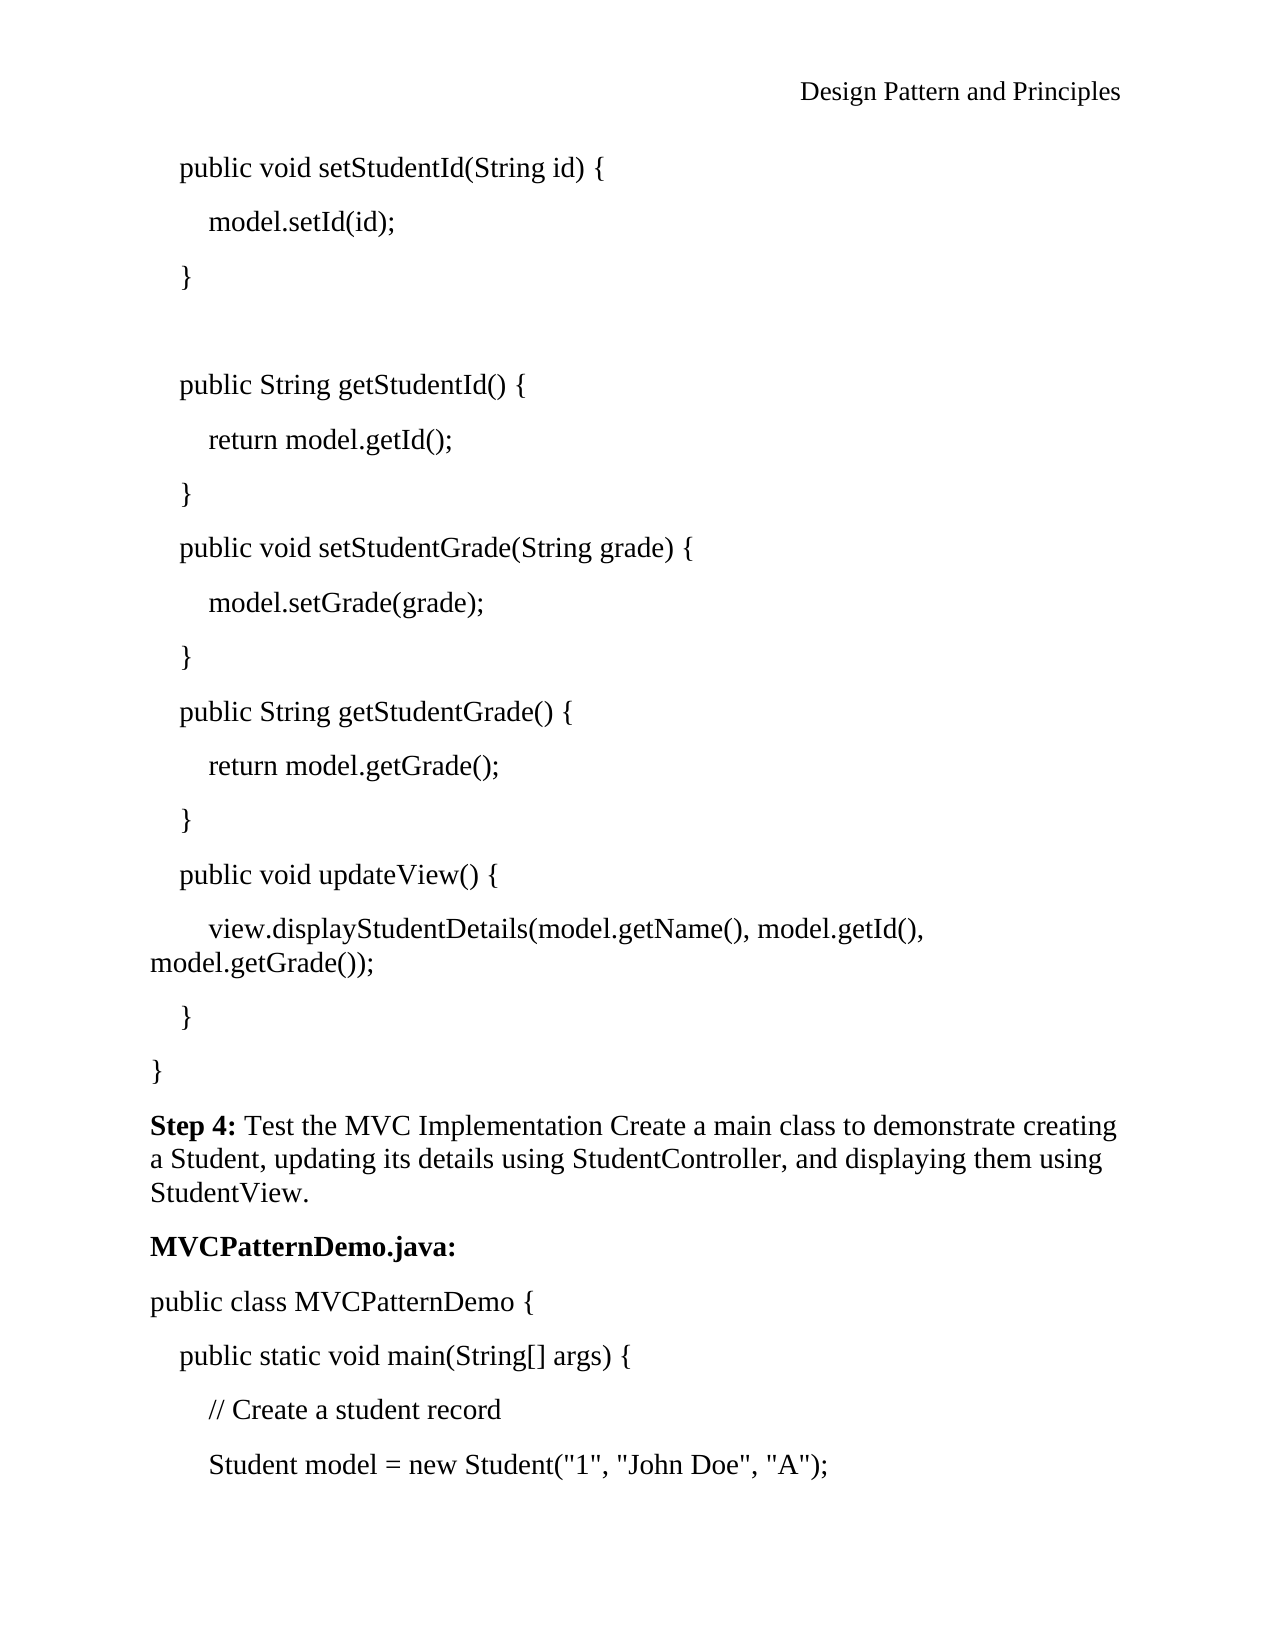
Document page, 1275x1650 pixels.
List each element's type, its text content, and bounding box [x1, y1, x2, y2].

text } [150, 639, 1125, 673]
text } [150, 802, 1125, 836]
text view.displayStudentDetails(model.getName(), model.getId(), model.getGrade()); [150, 911, 1125, 978]
text public class MVCPatternDemo { [150, 1284, 1125, 1317]
text } [150, 476, 1125, 510]
text public void updateView() { [150, 857, 1125, 890]
text model.setGrade(grade); [150, 585, 1125, 618]
text Student model = new Student("1", "John Doe", "A"); [150, 1447, 1125, 1480]
text public void setStudentId(String id) { [150, 150, 1125, 183]
text } [150, 1053, 1125, 1087]
text } [150, 259, 1125, 292]
text public String getStudentId() { [150, 367, 1125, 401]
text return model.getId(); [150, 422, 1125, 455]
text // Create a student record [150, 1392, 1125, 1426]
text } [150, 999, 1125, 1033]
text Step 4: Test the MVC Implementation Create a main class to demonstrate creating a Student, updating its details using StudentController, and displaying them using StudentView. [150, 1108, 1125, 1208]
text MVCPatternDemo.java: [150, 1229, 1125, 1263]
text public String getStudentGrade() { [150, 694, 1125, 727]
text return model.getGrade(); [150, 748, 1125, 782]
text public static void main(String[] args) { [150, 1338, 1125, 1372]
text model.setId(id); [150, 204, 1125, 238]
text public void setStudentGrade(String grade) { [150, 531, 1125, 564]
